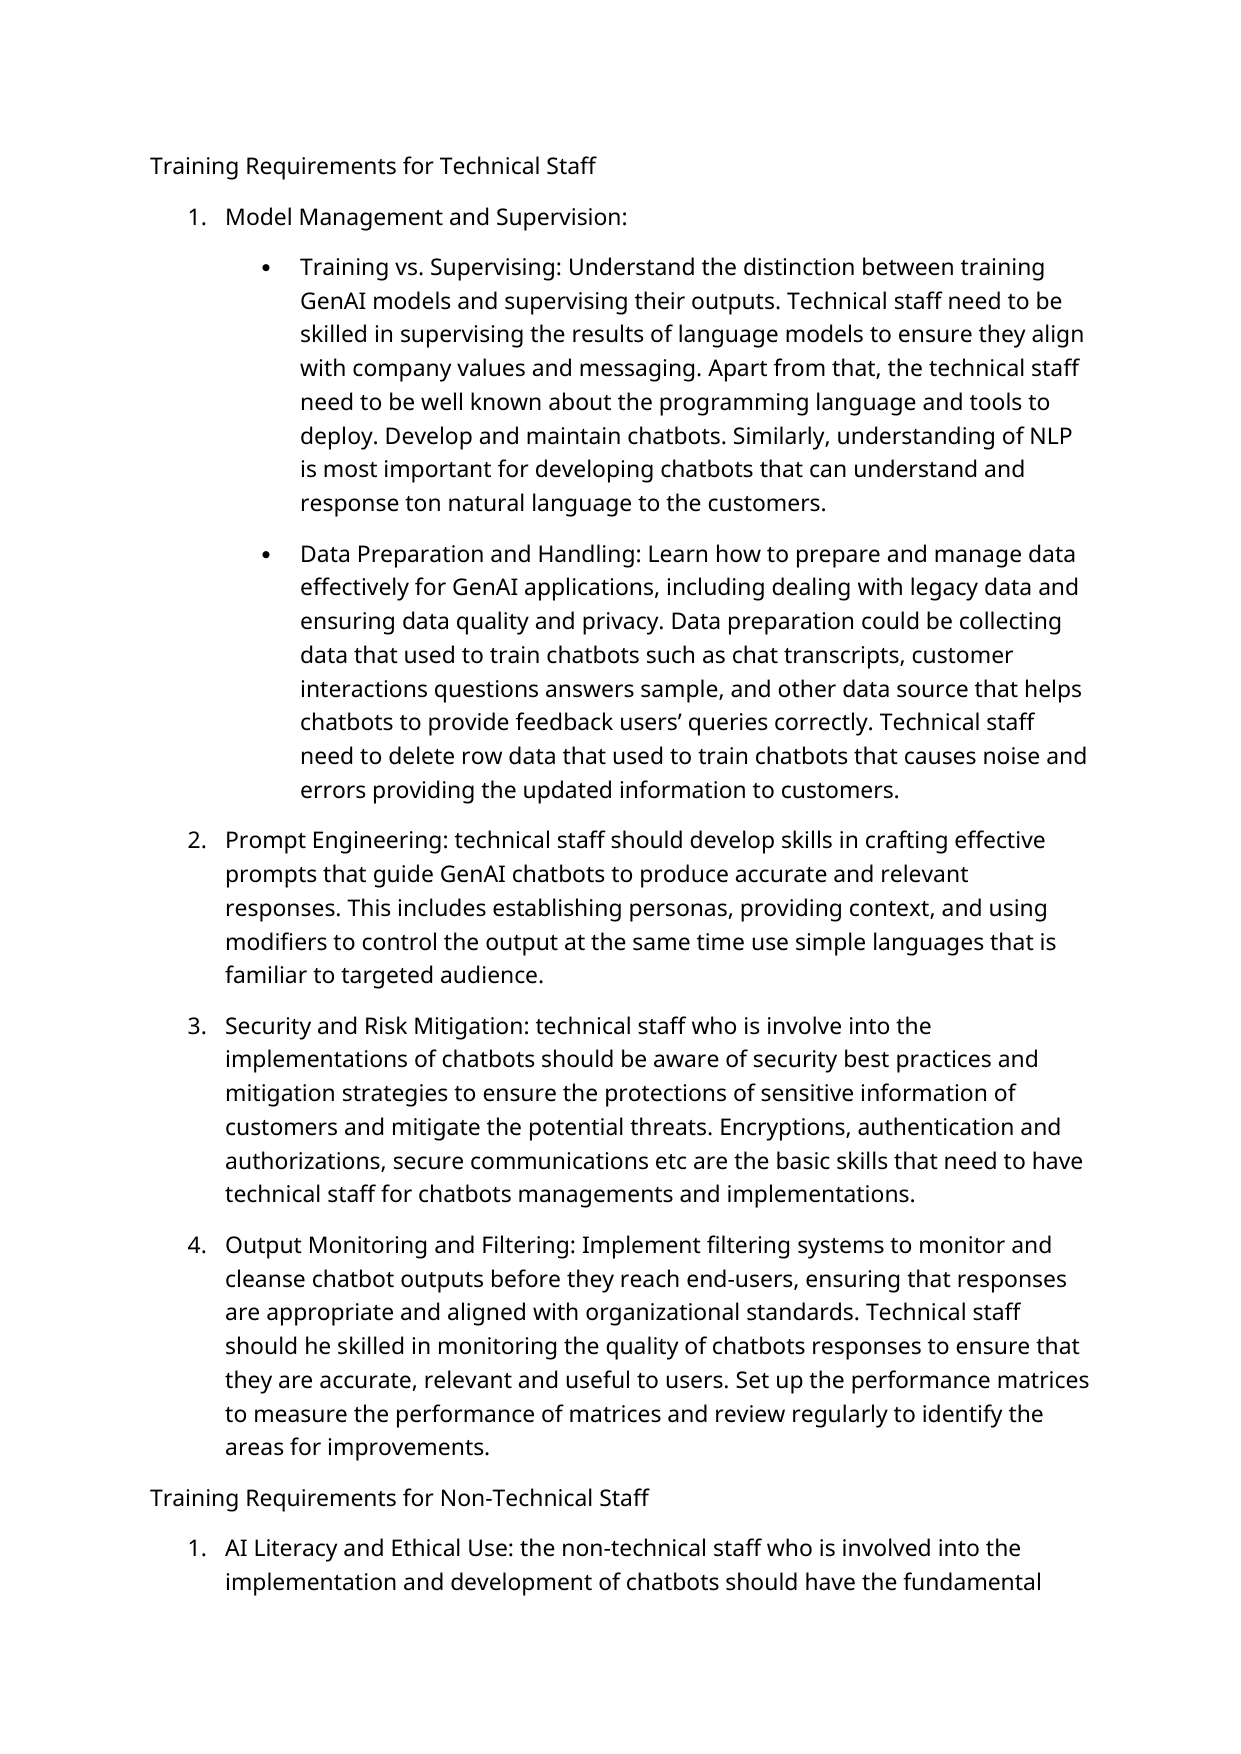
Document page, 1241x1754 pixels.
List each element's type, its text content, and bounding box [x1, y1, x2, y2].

list Security and Risk Mitigation: technical staff who is involve into the implementations of chatbots should be aware of security best practices and mitigation strategies to ensure the protections of sensitive information of customers and mitigate the potential threats. Encryptions, authentication and authorizations, secure communications etc are the basic skills that need to have technical staff for chatbots managements and implementations. [187, 1009, 1090, 1209]
list Model Management and Supervision: [187, 200, 1090, 232]
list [187, 1532, 1090, 1597]
text Training Requirements for Technical Staff [150, 150, 1090, 181]
list Output Monitoring and Filtering: Implement filtering systems to monitor and cleanse chatbot outputs before they reach end-users, ensuring that responses are appropriate and aligned with organizational standards. Technical staff should he skilled in monitoring the quality of chatbots responses to ensure that they are accurate, relevant and useful to users. Set up the performance matrices to measure the performance of matrices and review regularly to identify the areas for improvements. [187, 1229, 1090, 1462]
list Training vs. Supervising: Understand the distinction between training GenAI models and supervising their outputs. Technical staff need to be skilled in supervising the results of language models to ensure they align with company values and messaging. Apart from that, the technical staff need to be well known about the programming language and tools to deploy. Develop and maintain chatbots. Similarly, understanding of NLP is most important for developing chatbots that can understand and response ton natural language to the customers. [262, 251, 1090, 518]
list Prompt Engineering: technical staff should develop skills in crafting effective prompts that guide GenAI chatbots to produce accurate and relevant responses. This includes establishing personas, providing context, and using modifiers to control the output at the same time use simple languages that is familiar to targeted audience. [187, 824, 1090, 990]
list Data Preparation and Handling: Learn how to prepare and manage data effectively for GenAI applications, including dealing with legacy data and ensuring data quality and privacy. Data preparation could be collecting data that used to train chatbots such as chat transcripts, customer interactions questions answers sample, and other data source that helps chatbots to provide feedback users’ queries correctly. Technical staff need to delete row data that used to train chatbots that causes noise and errors providing the updated information to customers. [262, 537, 1090, 805]
text Training Requirements for Non-Technical Staff [150, 1482, 1090, 1513]
